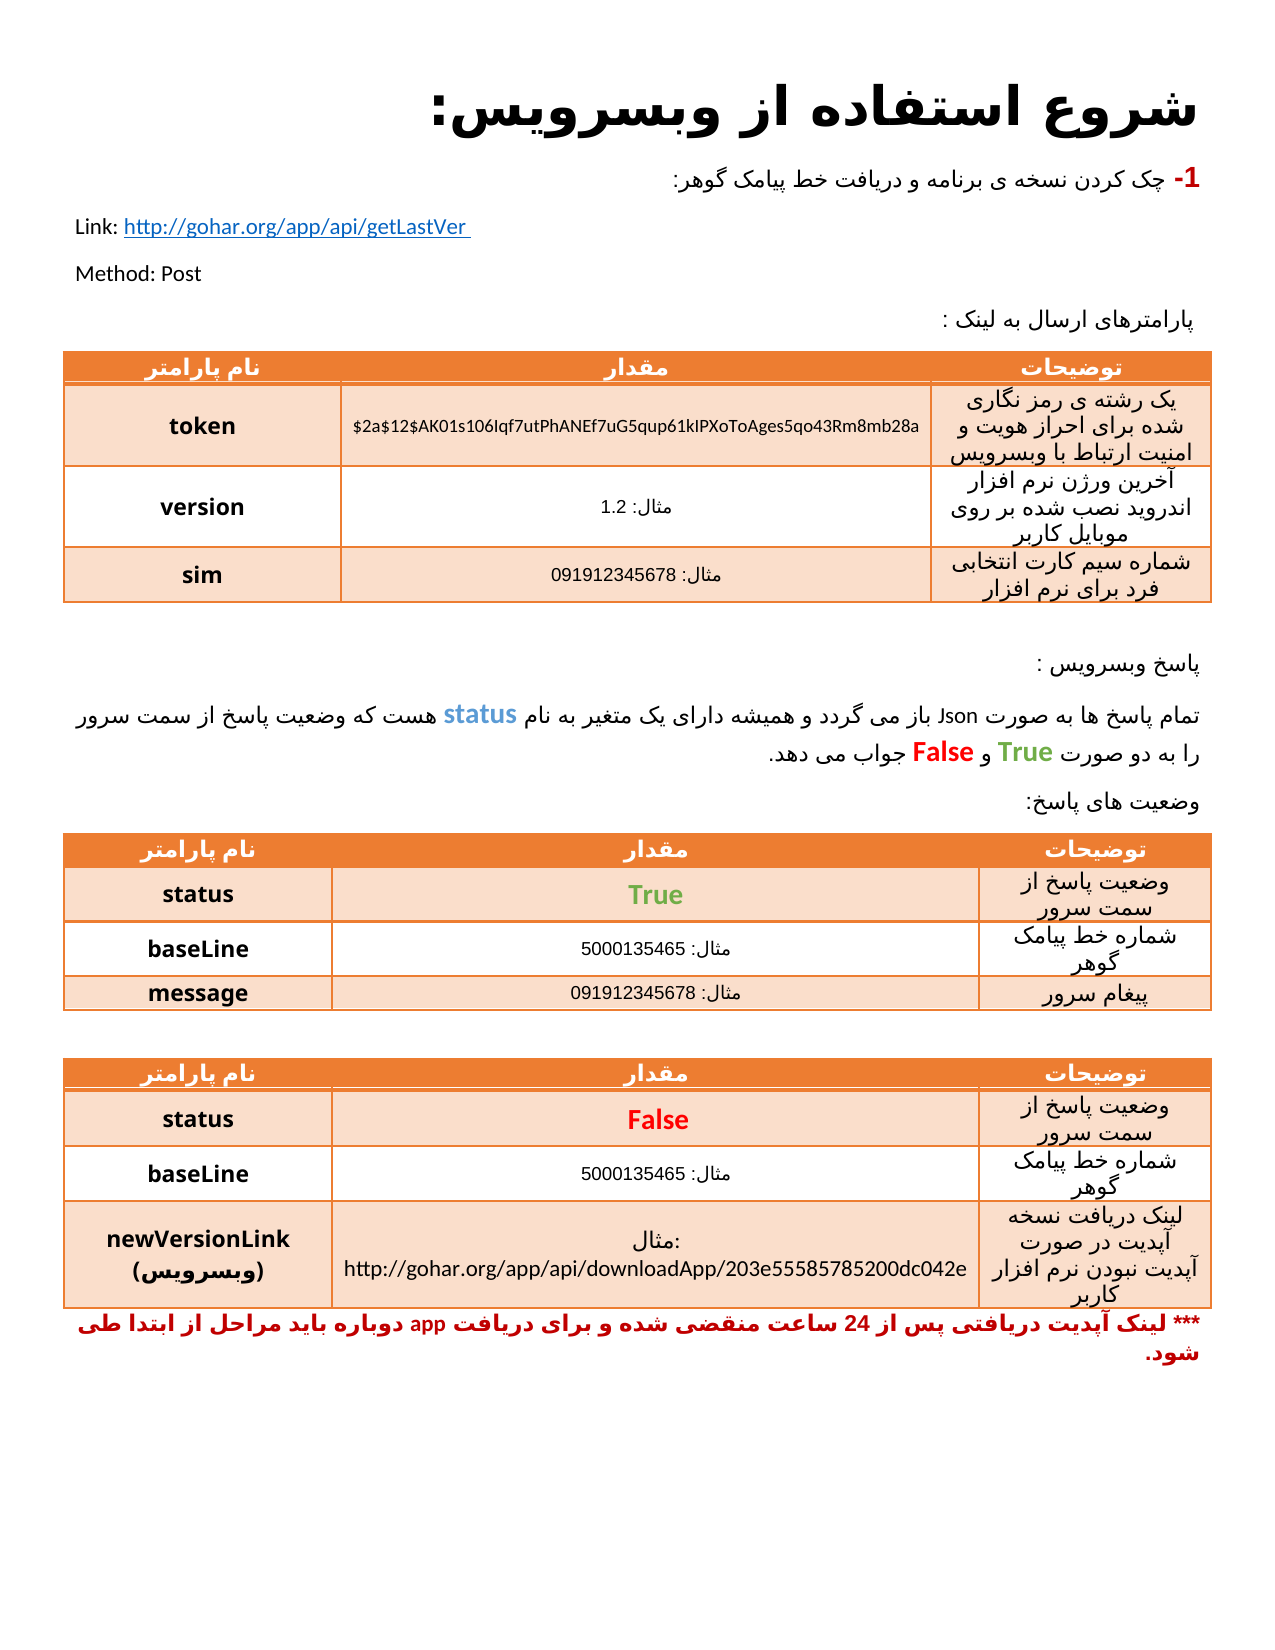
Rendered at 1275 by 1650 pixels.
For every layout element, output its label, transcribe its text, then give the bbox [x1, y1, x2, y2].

table_header نام پارامتر [65, 835, 331, 863]
table_header مقدار [333, 1060, 978, 1087]
table_cell پیغام سرور [980, 977, 1210, 1008]
table_header نام پارامتر [65, 354, 340, 381]
table_cell وضعیت پاسخ از سمت سرور [980, 868, 1210, 920]
table_cell مثال: 5000135465 [333, 923, 978, 975]
table_cell لینک دریافت نسخه آپدیت در صورت آپدیت نبودن نرم افزار کاربر [980, 1202, 1210, 1307]
table_cell baseLine [65, 923, 331, 975]
text تمام پاسخ ها به صورت Json باز می گردد و همیشه دارای یک متغیر به نام status هست که وضعیت پاسخ از سمت سرور را به دو صورت True و False جواب می دهد. [75, 695, 1200, 768]
table_header مقدار [333, 835, 978, 863]
table_cell True [333, 868, 978, 920]
table_cell $2a$12$AK01s106Iqf7utPhANEf7uG5qup61kIPXoToAges5qo43Rm8mb28a [342, 386, 930, 465]
table_header توضیحات [980, 835, 1210, 863]
text شروع استفاده از وبسرویس: [75, 75, 1200, 138]
table_cell token [65, 386, 340, 465]
table_cell وضعیت پاسخ از سمت سرور [980, 1092, 1210, 1145]
text Link: http://gohar.org/app/api/getLastVer [75, 212, 1200, 241]
table_cell مثال: 091912345678 [333, 977, 978, 1008]
table_cell sim [65, 548, 340, 601]
table_header توضیحات [980, 1060, 1210, 1087]
table_cell مثال: 091912345678 [342, 548, 930, 601]
table_cell شماره خط پیامک گوهر [980, 923, 1210, 975]
table_cell status [65, 868, 331, 920]
table_cell newVersionLink (وبسرویس) [65, 1202, 331, 1307]
table_cell message [65, 977, 331, 1008]
table_header نام پارامتر [65, 1060, 331, 1087]
table_cell False [333, 1092, 978, 1145]
text Method: Post [75, 259, 1200, 287]
table_cell status [65, 1092, 331, 1145]
table_cell version [65, 467, 340, 546]
table_cell یک رشته ی رمز نگاری شده برای احراز هویت و امنیت ارتباط با وبسرویس [932, 386, 1210, 465]
table_cell مثال: 5000135465 [333, 1147, 978, 1200]
table_cell مثال: 1.2 [342, 467, 930, 546]
table_header توضیحات [932, 354, 1210, 381]
text پارامترهای ارسال به لینک : [75, 306, 1200, 333]
text وضعیت های پاسخ: [75, 788, 1200, 814]
text *** لینک آپدیت دریافتی پس از 24 ساعت منقضی شده و برای دریافت app دوباره باید مراحل از ابتدا طی شود. [75, 1309, 1200, 1366]
table_cell شماره سیم کارت انتخابی فرد برای نرم افزار [932, 548, 1210, 601]
table_cell آخرین ورژن نرم افزار اندروید نصب شده بر روی موبایل کاربر [932, 467, 1210, 546]
table_header مقدار [342, 354, 930, 381]
table_cell مثال: http://gohar.org/app/api/downloadApp/203e55585785200dc042e [333, 1202, 978, 1307]
table_cell شماره خط پیامک گوهر [980, 1147, 1210, 1200]
text پاسخ وبسرویس : [75, 650, 1200, 676]
text 1- چک کردن نسخه ی برنامه و دریافت خط پیامک گوهر: [75, 160, 1200, 193]
table_cell baseLine [65, 1147, 331, 1200]
